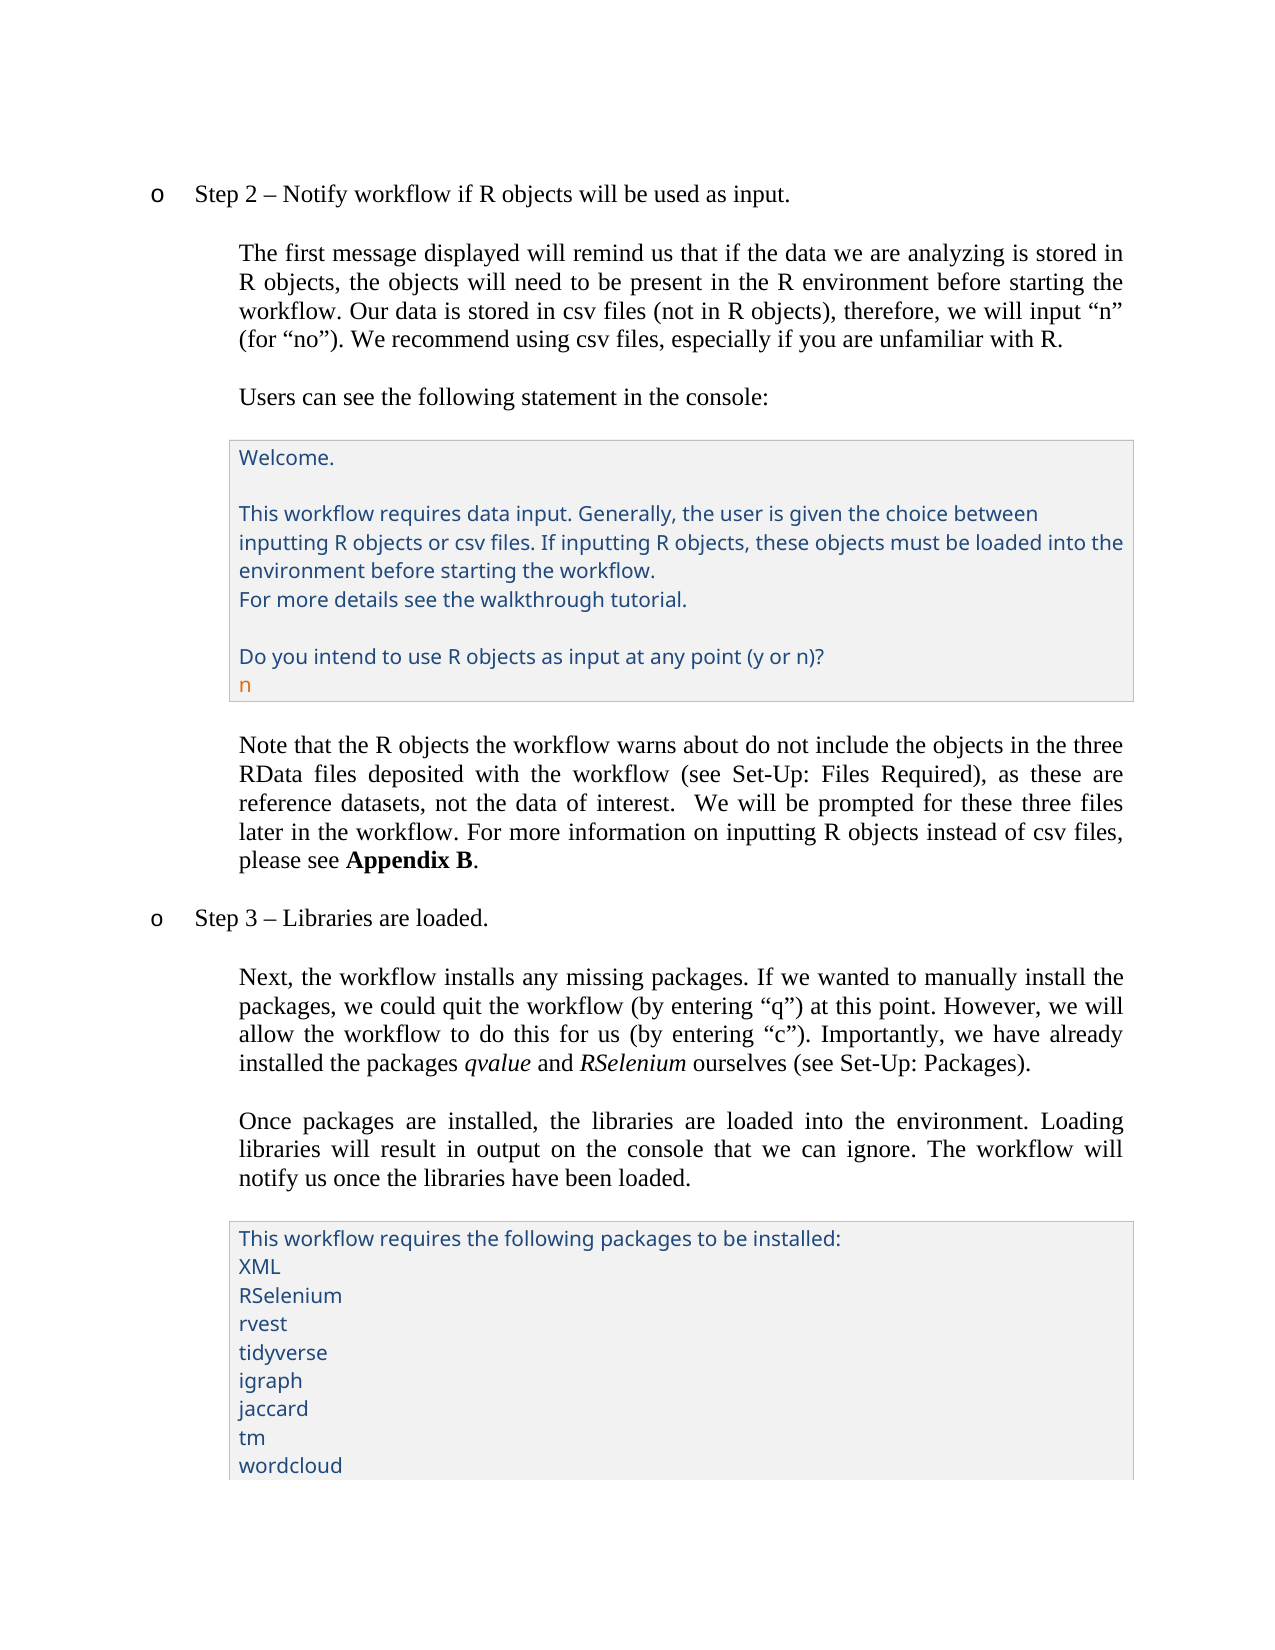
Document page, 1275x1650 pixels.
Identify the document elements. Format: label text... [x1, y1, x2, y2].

text RSelenium [230, 1278, 1133, 1306]
text This workflow requires data input. Generally, the user is given the choice between inputting R objects or csv files. If inputting R objects, these objects must be loaded into the environment before starting the workflow. [230, 496, 1133, 582]
text n [230, 667, 1133, 701]
text Once packages are installed, the libraries are loaded into the environment. Loading libraries will result in output on the console that we can ignore. The workflow will notify us once the libraries have been loaded. [239, 1106, 1125, 1192]
list Step 3 – Libraries are loaded. [150, 903, 1125, 933]
text This workflow requires the following packages to be installed: [230, 1222, 1133, 1249]
text Welcome. [230, 441, 1133, 468]
text igraph [230, 1363, 1133, 1391]
text rvest [230, 1306, 1133, 1334]
text wordcloud [230, 1448, 1133, 1480]
list Step 2 – Notify workflow if R objects will be used as input. [150, 179, 1125, 209]
text tm [230, 1420, 1133, 1448]
text For more details see the walkthrough tutorial. [230, 582, 1133, 610]
text jaccard [230, 1391, 1133, 1420]
text tidyverse [230, 1334, 1133, 1363]
text The first message displayed will remind us that if the data we are analyzing is stored in R objects, the objects will need to be present in the R environment before starting the workflow. Our data is stored in csv files (not in R objects), therefore, we will input “n” (for “no”). We recommend using csv files, especially if you are unfamiliar with R. [239, 238, 1125, 353]
text XML [230, 1249, 1133, 1278]
text Note that the R objects the workflow warns about do not include the objects in the three RData files deposited with the workflow (see Set-Up: Files Required), as these are reference datasets, not the data of interest. We will be prompted for these three files later in the workflow. For more information on inputting R objects instead of csv files, please see Appendix B. [239, 731, 1125, 874]
text Users can see the following statement in the console: [239, 382, 1125, 411]
text Next, the workflow installs any missing packages. If we wanted to manually install the packages, we could quit the workflow (by entering “q”) at this point. However, we will allow the workflow to do this for us (by entering “c”). Importantly, we have already installed the packages qvalue and RSelenium ourselves (see Set-Up: Packages). [239, 962, 1125, 1077]
text Do you intend to use R objects as input at any point (y or n)? [230, 639, 1133, 667]
